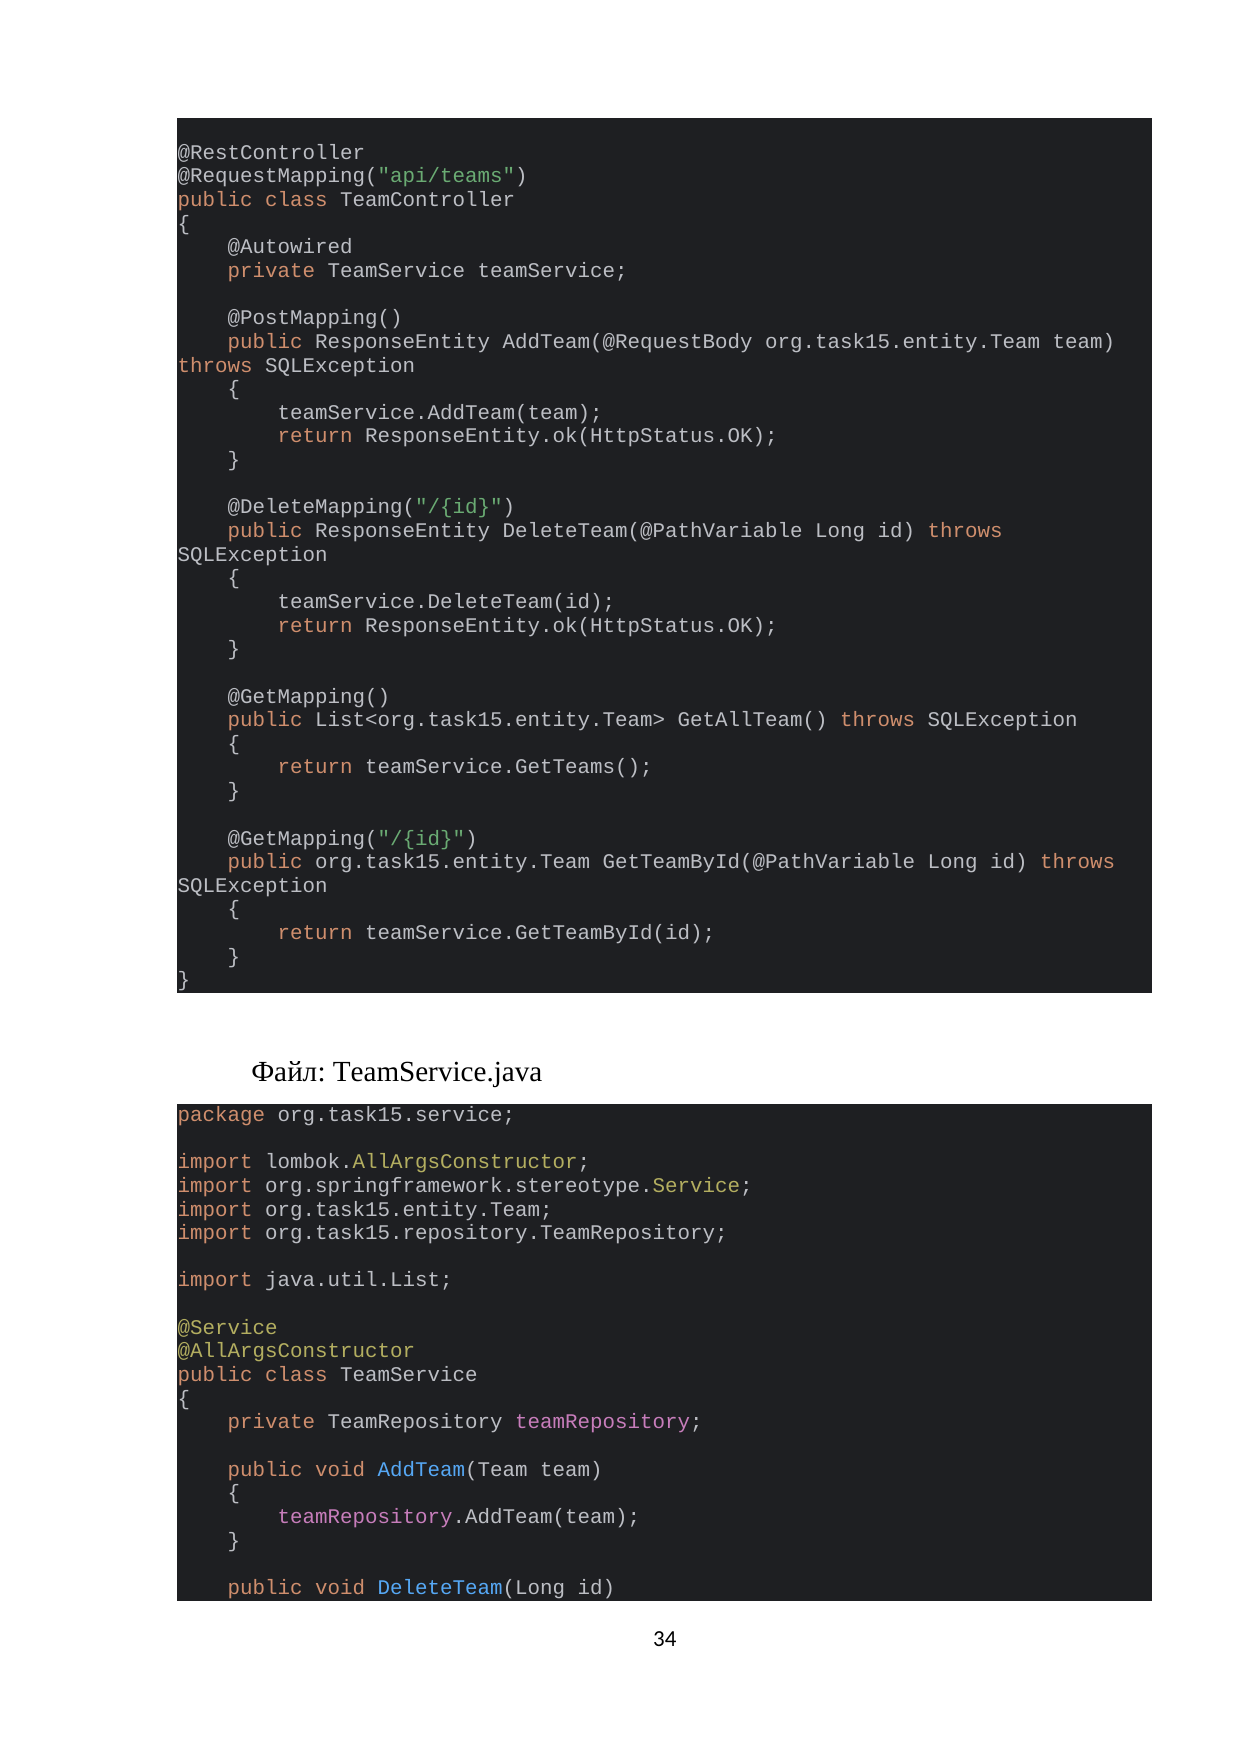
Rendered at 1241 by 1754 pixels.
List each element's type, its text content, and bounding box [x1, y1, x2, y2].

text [177, 118, 1152, 993]
text Файл: TeamService.java [177, 1054, 1152, 1087]
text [177, 1104, 1152, 1601]
